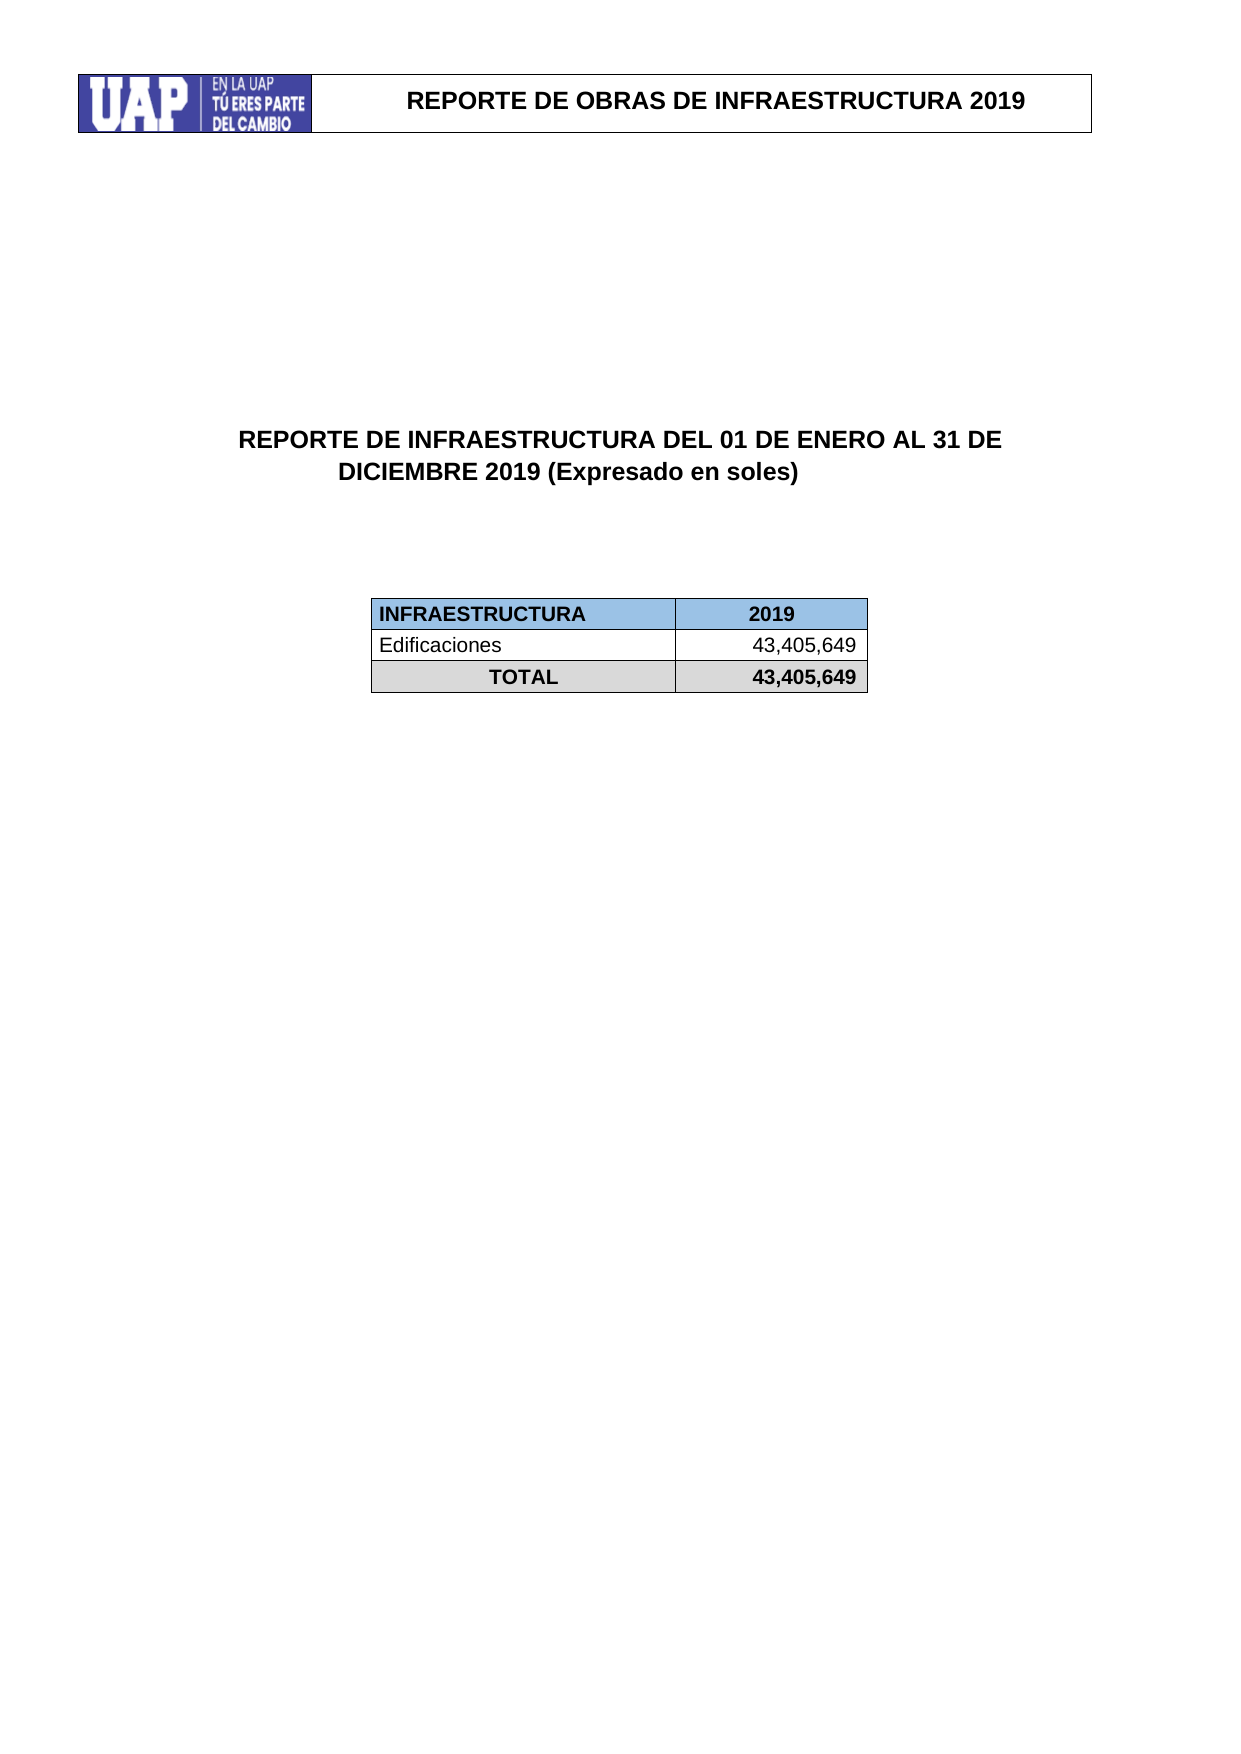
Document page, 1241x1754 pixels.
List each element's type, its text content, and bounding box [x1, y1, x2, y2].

table_cell TOTAL [372, 661, 675, 692]
table_header 2019 [676, 599, 867, 629]
table_cell 43,405,649 [676, 661, 867, 692]
picture [90, 77, 305, 131]
table_header INFRAESTRUCTURA [372, 599, 675, 629]
table_cell 43,405,649 [676, 630, 867, 660]
table_cell Edificaciones [372, 630, 675, 660]
text REPORTE DE INFRAESTRUCTURA DEL 01 DE ENERO AL 31 DE DICIEMBRE 2019 (Expresado en soles) [74, 425, 1063, 485]
